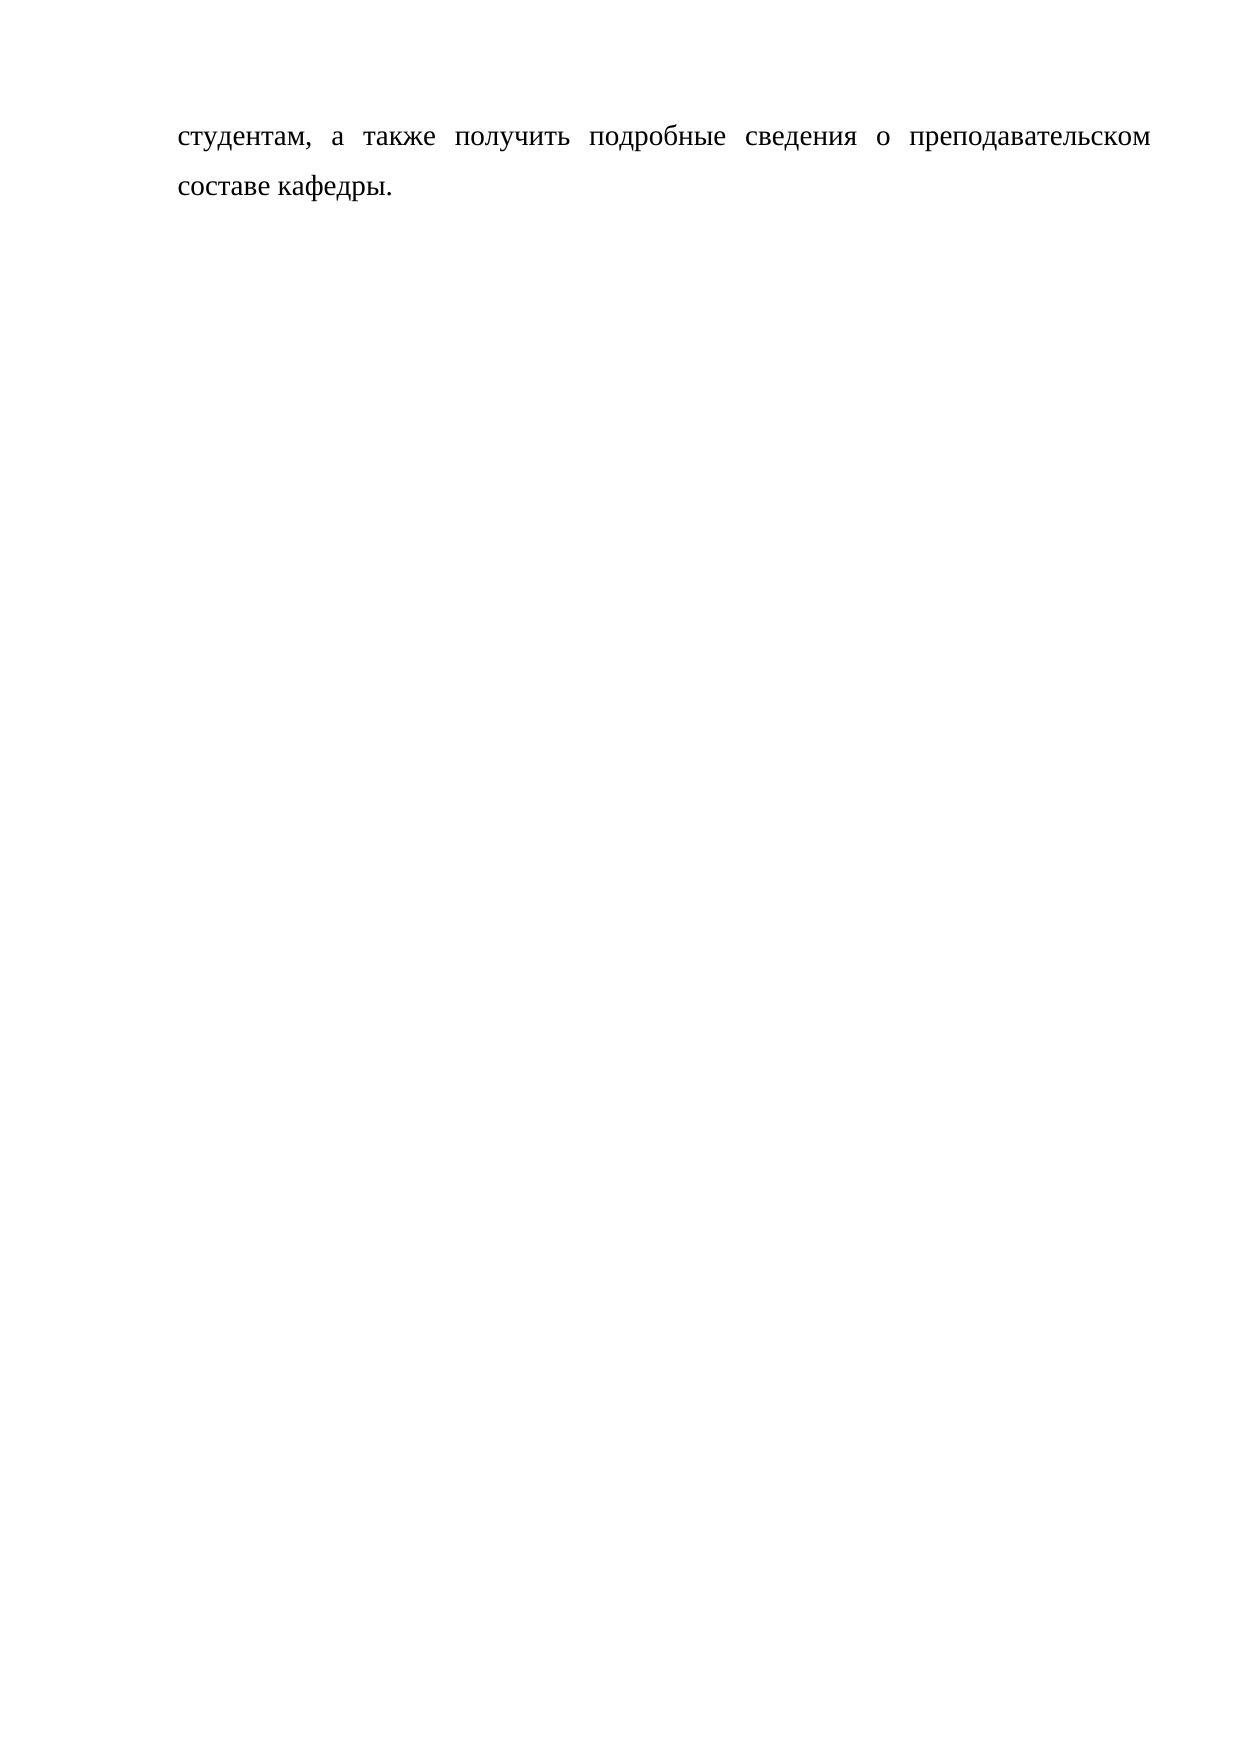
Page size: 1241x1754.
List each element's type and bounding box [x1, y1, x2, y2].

text [177, 118, 1152, 202]
